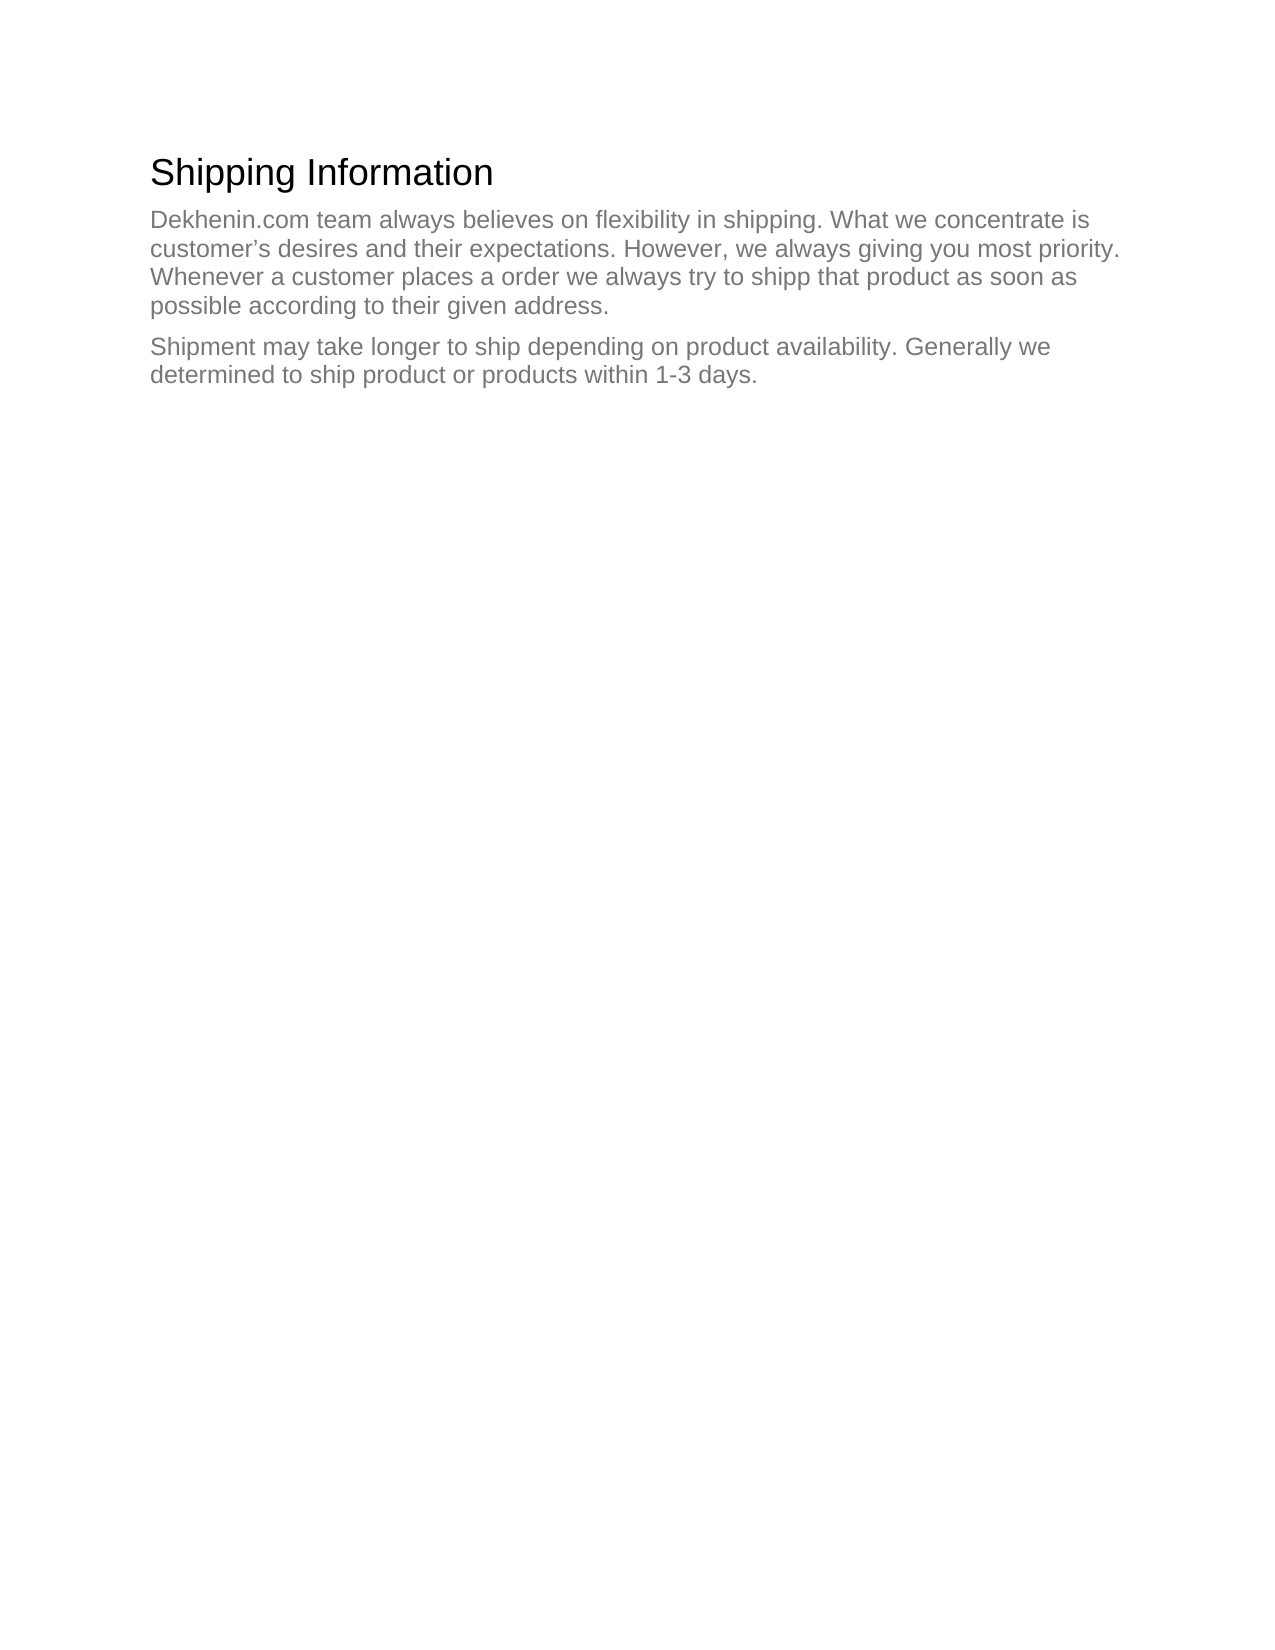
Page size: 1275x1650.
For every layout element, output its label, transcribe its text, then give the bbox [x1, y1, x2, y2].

text Shipment may take longer to ship depending on product availability. Generally we determined to ship product or products within 1-3 days. [150, 332, 1125, 389]
text Dekhenin.com team always believes on flexibility in shipping. What we concentrate is customer’s desires and their expectations. However, we always giving you most priority. Whenever a customer places a order we always try to shipp that product as soon as possible according to their given address. [150, 205, 1125, 320]
text Shipping Information [150, 150, 1125, 193]
